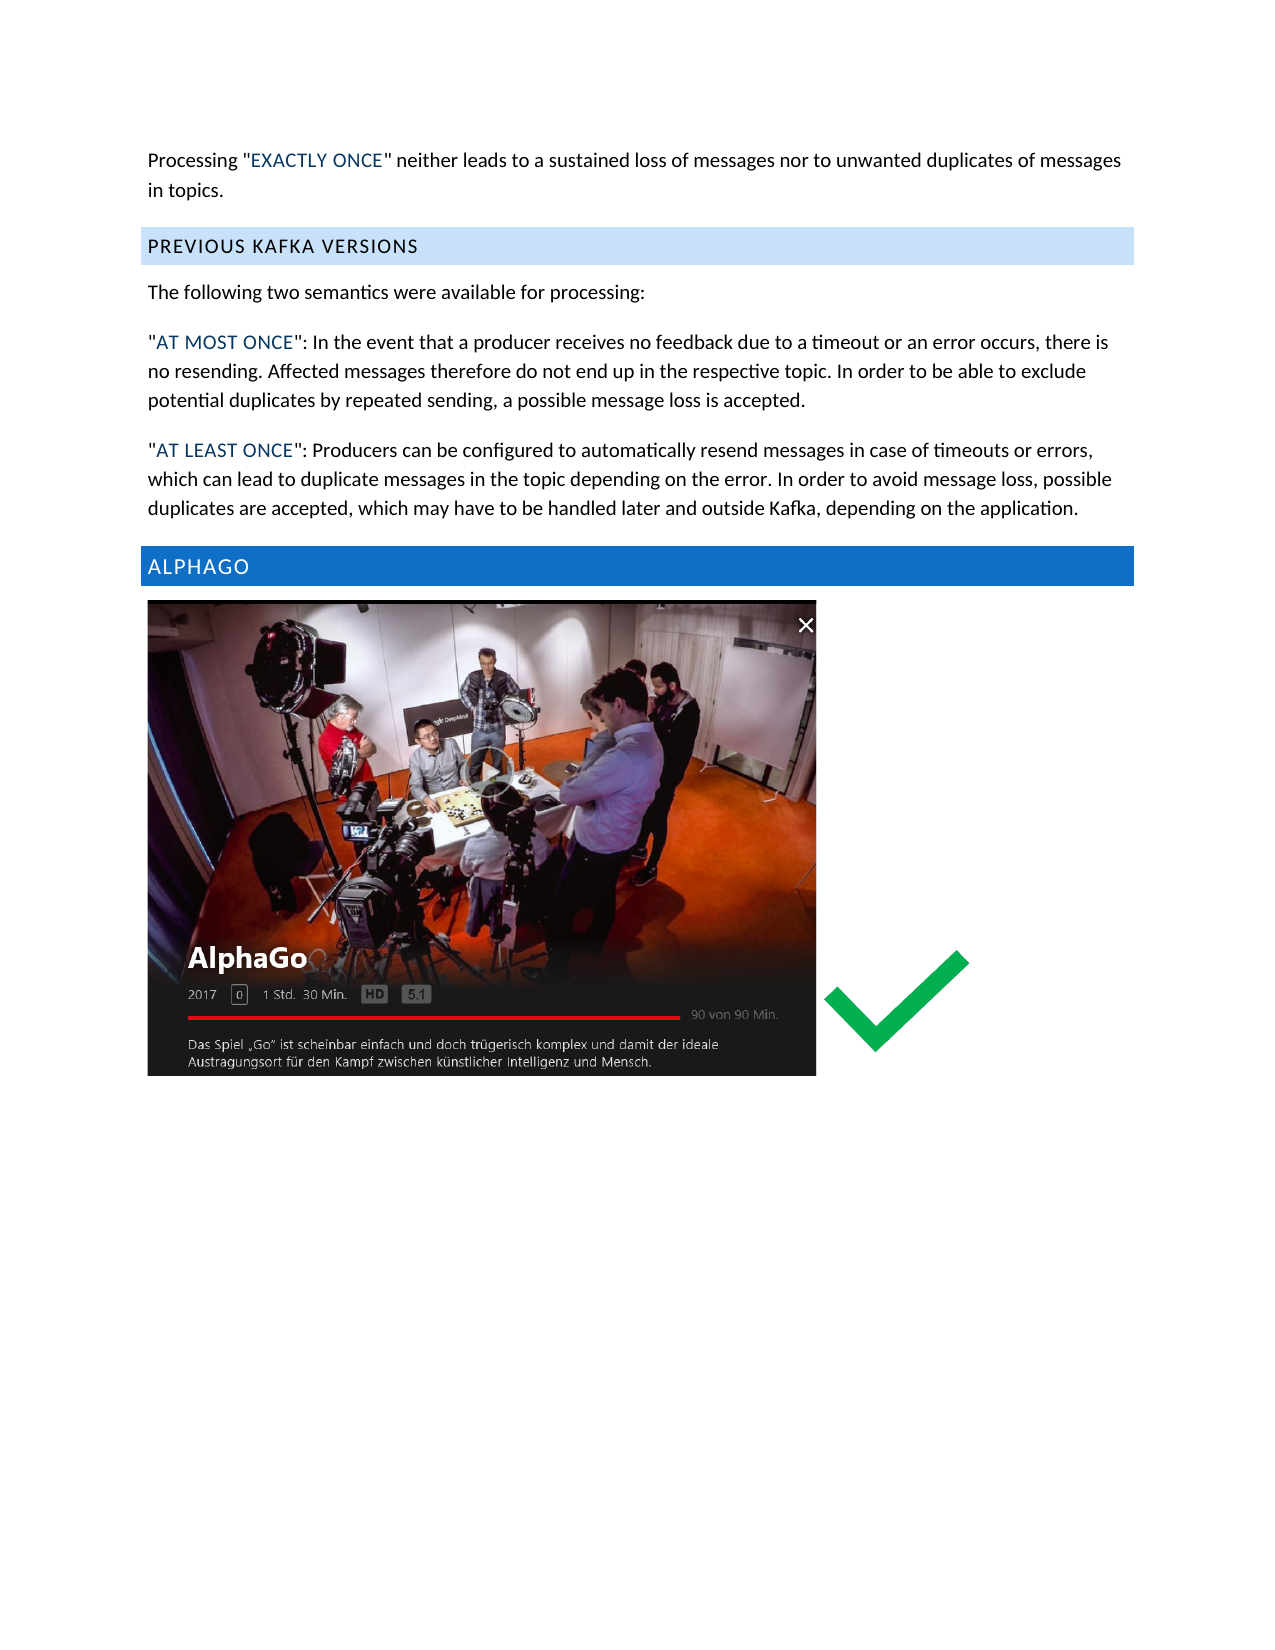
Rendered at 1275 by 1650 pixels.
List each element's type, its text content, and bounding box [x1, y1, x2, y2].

subtitle AlphaGo [148, 552, 1127, 580]
text "at most once": In the event that a producer receives no feedback due to a timeout or an error occurs, there is no resending. Affected messages therefore do not end up in the respective topic. In order to be able to exclude potential duplicates by repeated sending, a possible message loss is accepted. [148, 329, 1127, 413]
text Processing "exactly once" neither leads to a sustained loss of messages nor to unwanted duplicates of messages in topics. [148, 148, 1127, 202]
text "at least once": Producers can be configured to automatically resend messages in case of timeouts or errors, which can lead to duplicate messages in the topic depending on the error. In order to avoid message loss, possible duplicates are accepted, which may have to be handled later and outside Kafka, depending on the application. [148, 437, 1127, 521]
picture [147, 600, 817, 1076]
picture [821, 925, 972, 1076]
subtitle Previous Kafka versions [148, 233, 1127, 258]
text The following two semantics were available for processing: [148, 279, 1127, 304]
